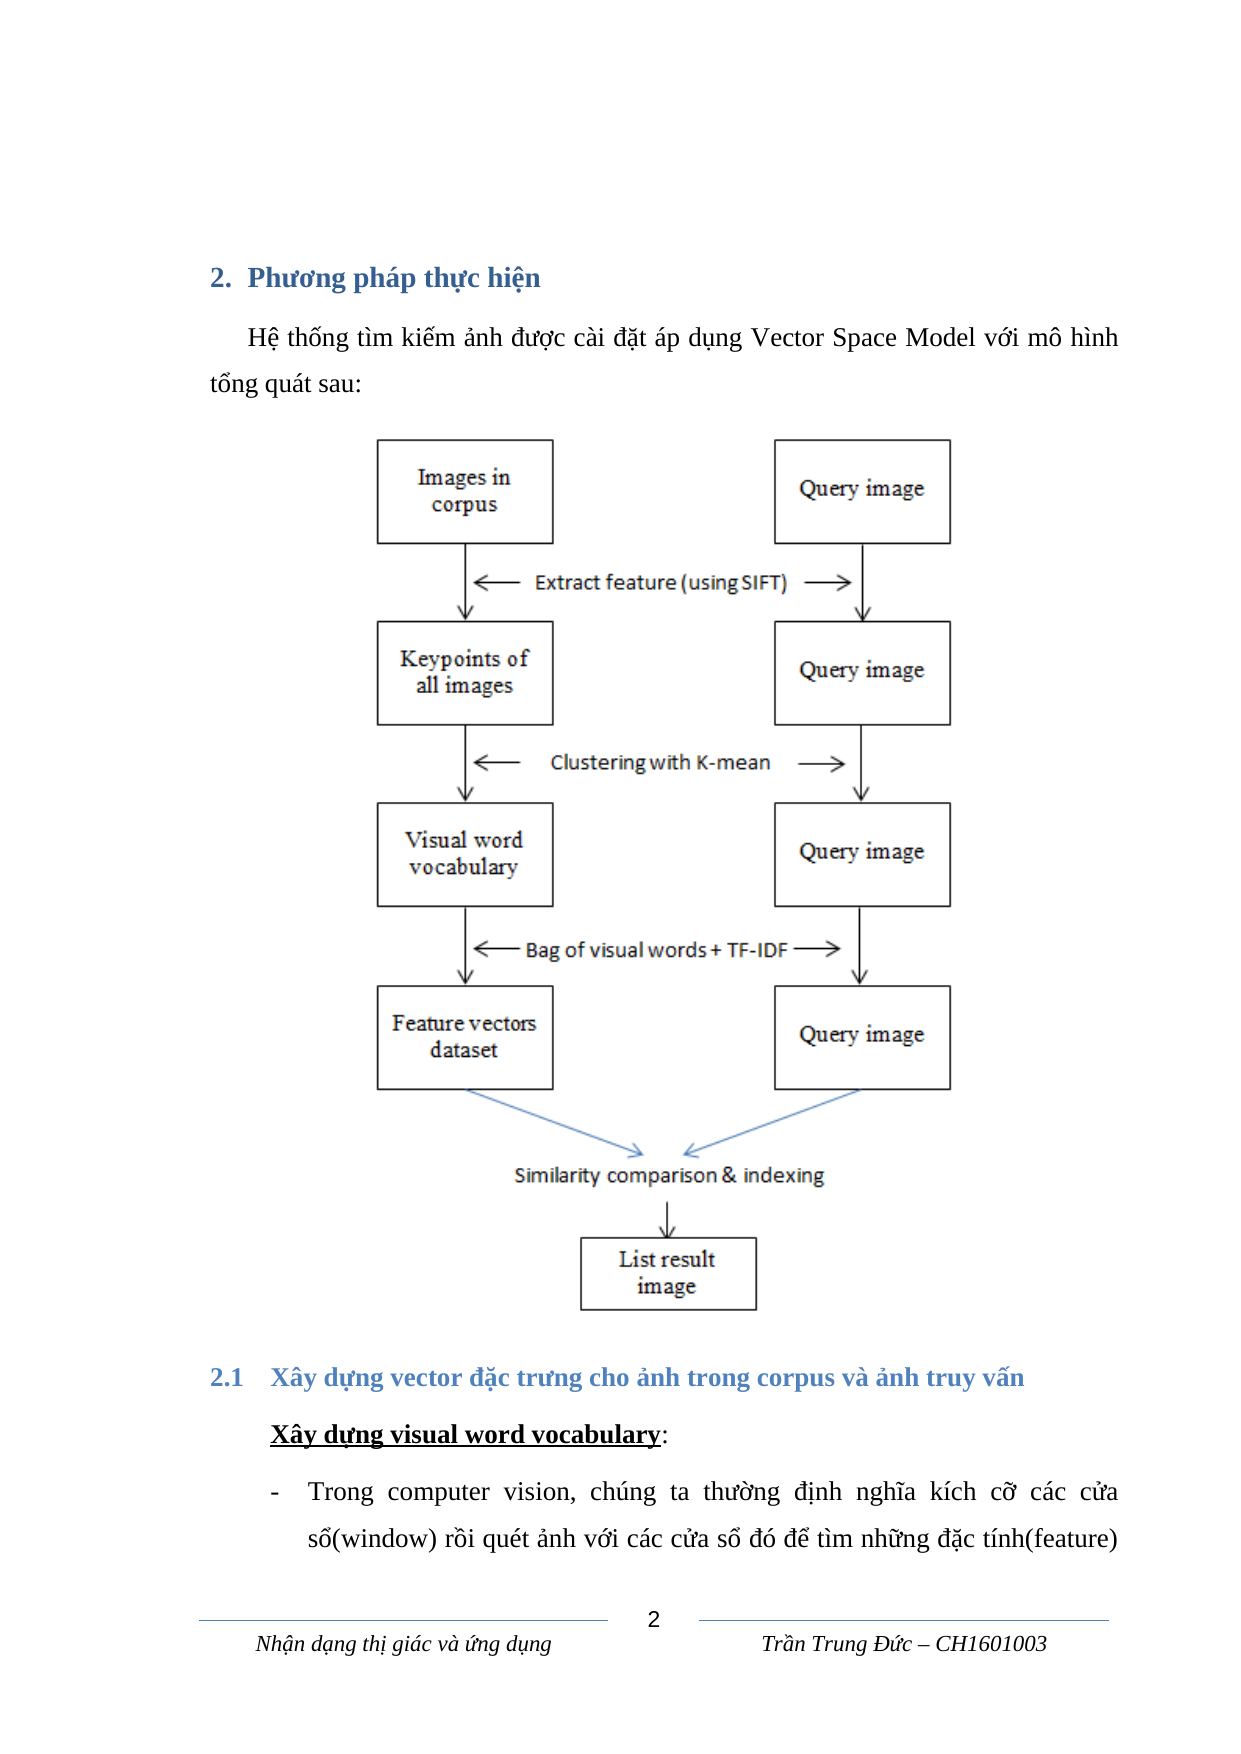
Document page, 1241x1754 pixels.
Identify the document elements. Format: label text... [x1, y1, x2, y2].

subtitle Xây dựng vector đặc trưng cho ảnh trong corpus và ảnh truy vấn [210, 1361, 1120, 1392]
picture [360, 424, 970, 1325]
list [270, 1475, 1120, 1553]
subtitle Phương pháp thực hiện [210, 260, 1120, 293]
text Hệ thống tìm kiếm ảnh được cài đặt áp dụng Vector Space Model với mô hình tổng quát sau: [210, 321, 1120, 398]
text Xây dựng visual word vocabulary: [210, 1418, 1120, 1449]
